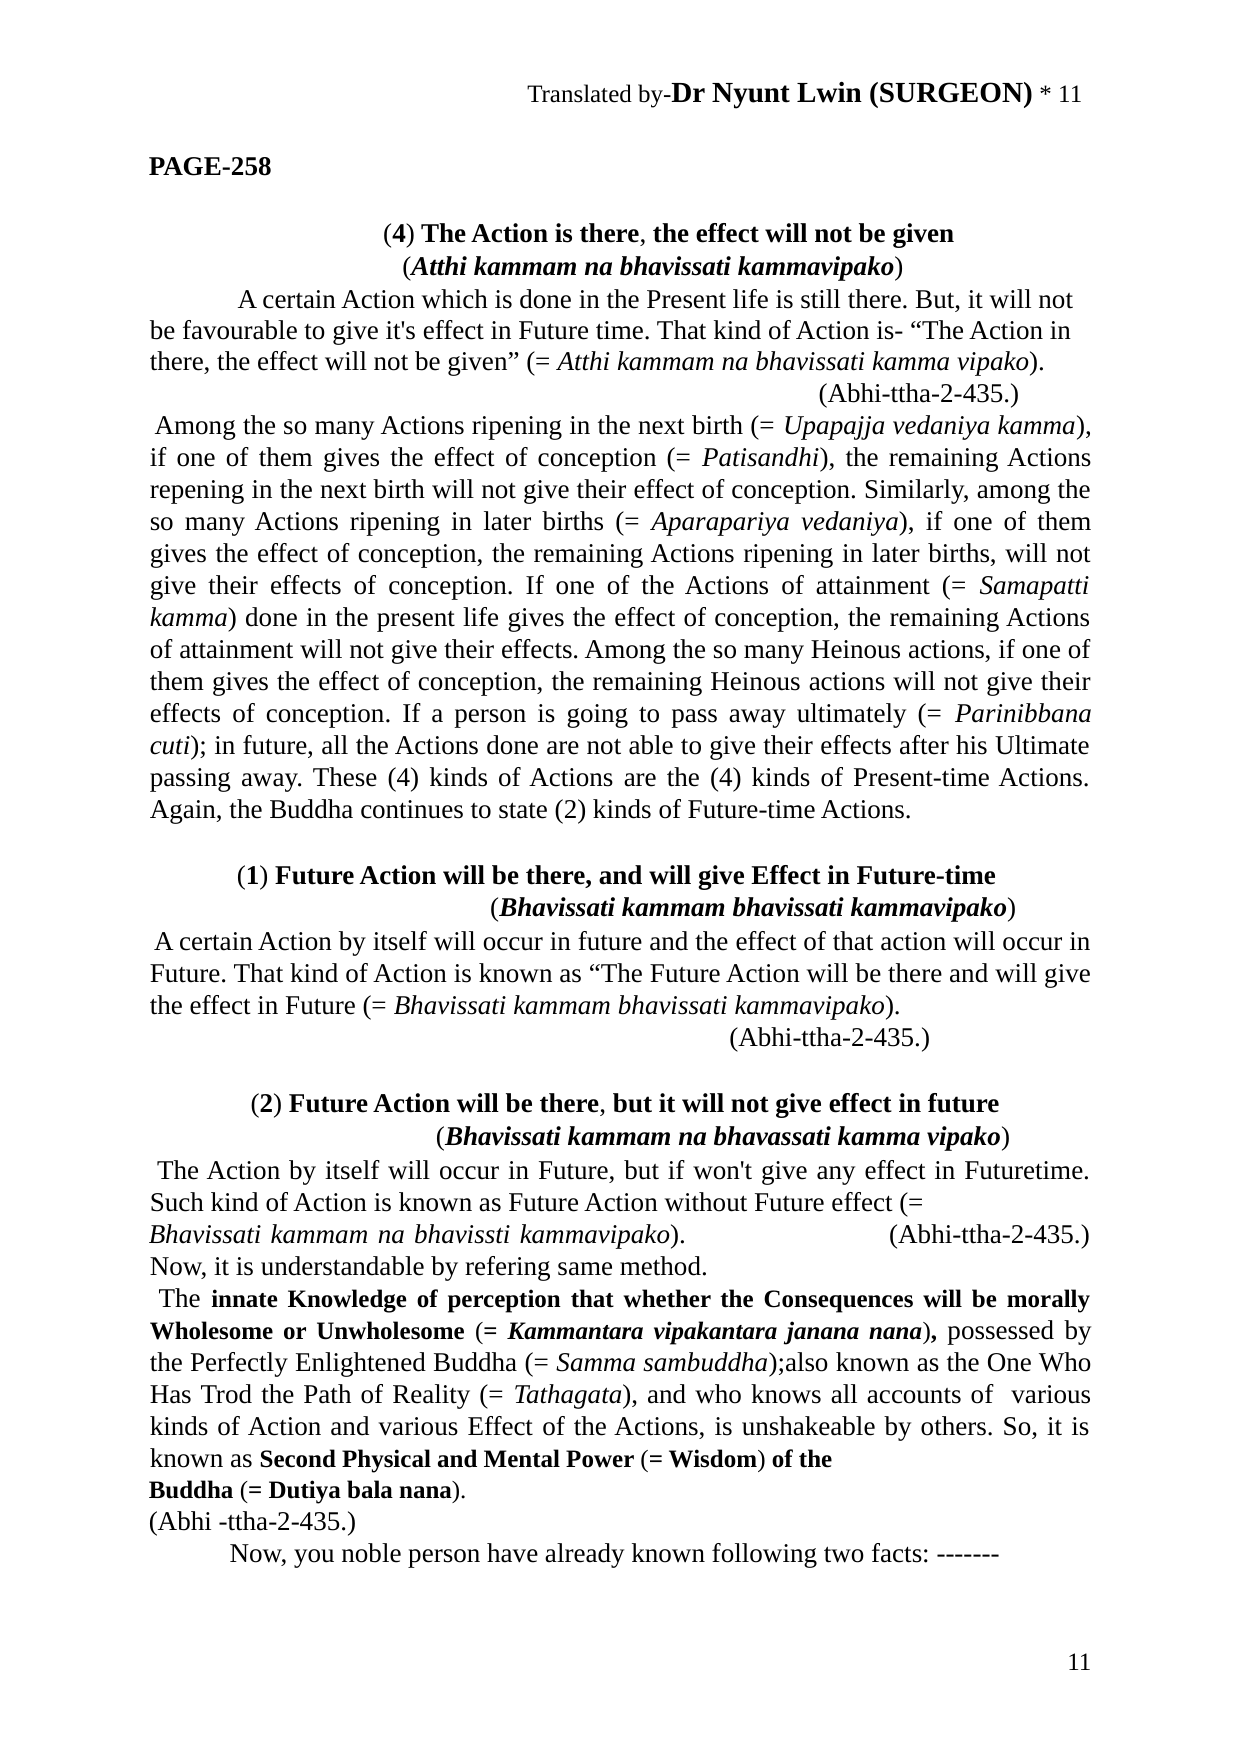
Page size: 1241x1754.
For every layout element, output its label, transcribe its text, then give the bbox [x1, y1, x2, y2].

text A certain Action by itself will occur in future and the effect of that action will occur in Future. That kind of Action is known as “The Future Action will be there and will give the effect in Future (= Bhavissati kammam bhavissati kammavipako). [148, 925, 1092, 1020]
text (Abhi-ttha-2-435.) [148, 1022, 1092, 1053]
subtitle (Atthi kammam na bhavissati kammavipako) [148, 249, 1091, 281]
text Now, you noble person have already known following two facts: ------- [148, 1538, 1092, 1569]
text Among the so many Actions ripening in the next birth (= Upapajja vedaniya kamma), if one of them gives the effect of conception (= Patisandhi), the remaining Actions repening in the next birth will not give their effect of conception. Similarly, among the so many Actions ripening in later births (= Aparapariya vedaniya), if one of them gives the effect of conception, the remaining Actions ripening in later births, will not give their effects of conception. If one of the Actions of attainment (= Samapatti kamma) done in the present life gives the effect of conception, the remaining Actions of attainment will not give their effects. Among the so many Heinous actions, if one of them gives the effect of conception, the remaining Heinous actions will not give their effects of conception. If a person is going to pass away ultimately (= Parinibbana cuti); in future, all the Actions done are not able to give their effects after his Ultimate passing away. These (4) kinds of Actions are the (4) kinds of Present-time Actions. Again, the Buddha continues to state (2) kinds of Future-time Actions. [148, 409, 1092, 824]
text Bhavissati kammam na bhavissti kammavipako). (Abhi-ttha-2-435.) Now, it is understandable by refering same method. [148, 1218, 1092, 1281]
text Buddha (= Dutiya bala nana). [148, 1475, 1092, 1503]
subtitle (1) Future Action will be there, and will give Effect in Future-time [148, 859, 1091, 890]
text A certain Action which is done in the Present life is still there. But, it will not be favourable to give it's effect in Future time. That kind of Action is- “The Action in there, the effect will not be given” (= Atthi kammam na bhavissati kamma vipako). [148, 283, 1092, 377]
text PAGE-258 [148, 150, 1092, 182]
text (Abhi -ttha-2-435.) [148, 1505, 1092, 1536]
text The innate Knowledge of perception that whether the Consequences will be morally Wholesome or Unwholesome (= Kammantara vipakantara janana nana), possessed by the Perfectly Enlightened Buddha (= Samma sambuddha);also known as the One Who Has Trod the Path of Reality (= Tathagata), and who knows all accounts of various kinds of Action and various Effect of the Actions, is unshakeable by others. So, it is known as Second Physical and Mental Power (= Wisdom) of the [148, 1282, 1092, 1473]
text (Abhi-ttha-2-435.) [148, 377, 1092, 408]
subtitle (2) Future Action will be there, but it will not give effect in future [148, 1087, 1091, 1118]
subtitle (Bhavissati kammam bhavissati kammavipako) [148, 892, 1091, 923]
subtitle (Bhavissati kammam na bhavassati kamma vipako) [148, 1120, 1091, 1151]
text The Action by itself will occur in Future, but if won't give any effect in Futuretime. Such kind of Action is known as Future Action without Future effect (= [148, 1154, 1092, 1217]
subtitle (4) The Action is there, the effect will not be given [148, 217, 1091, 248]
